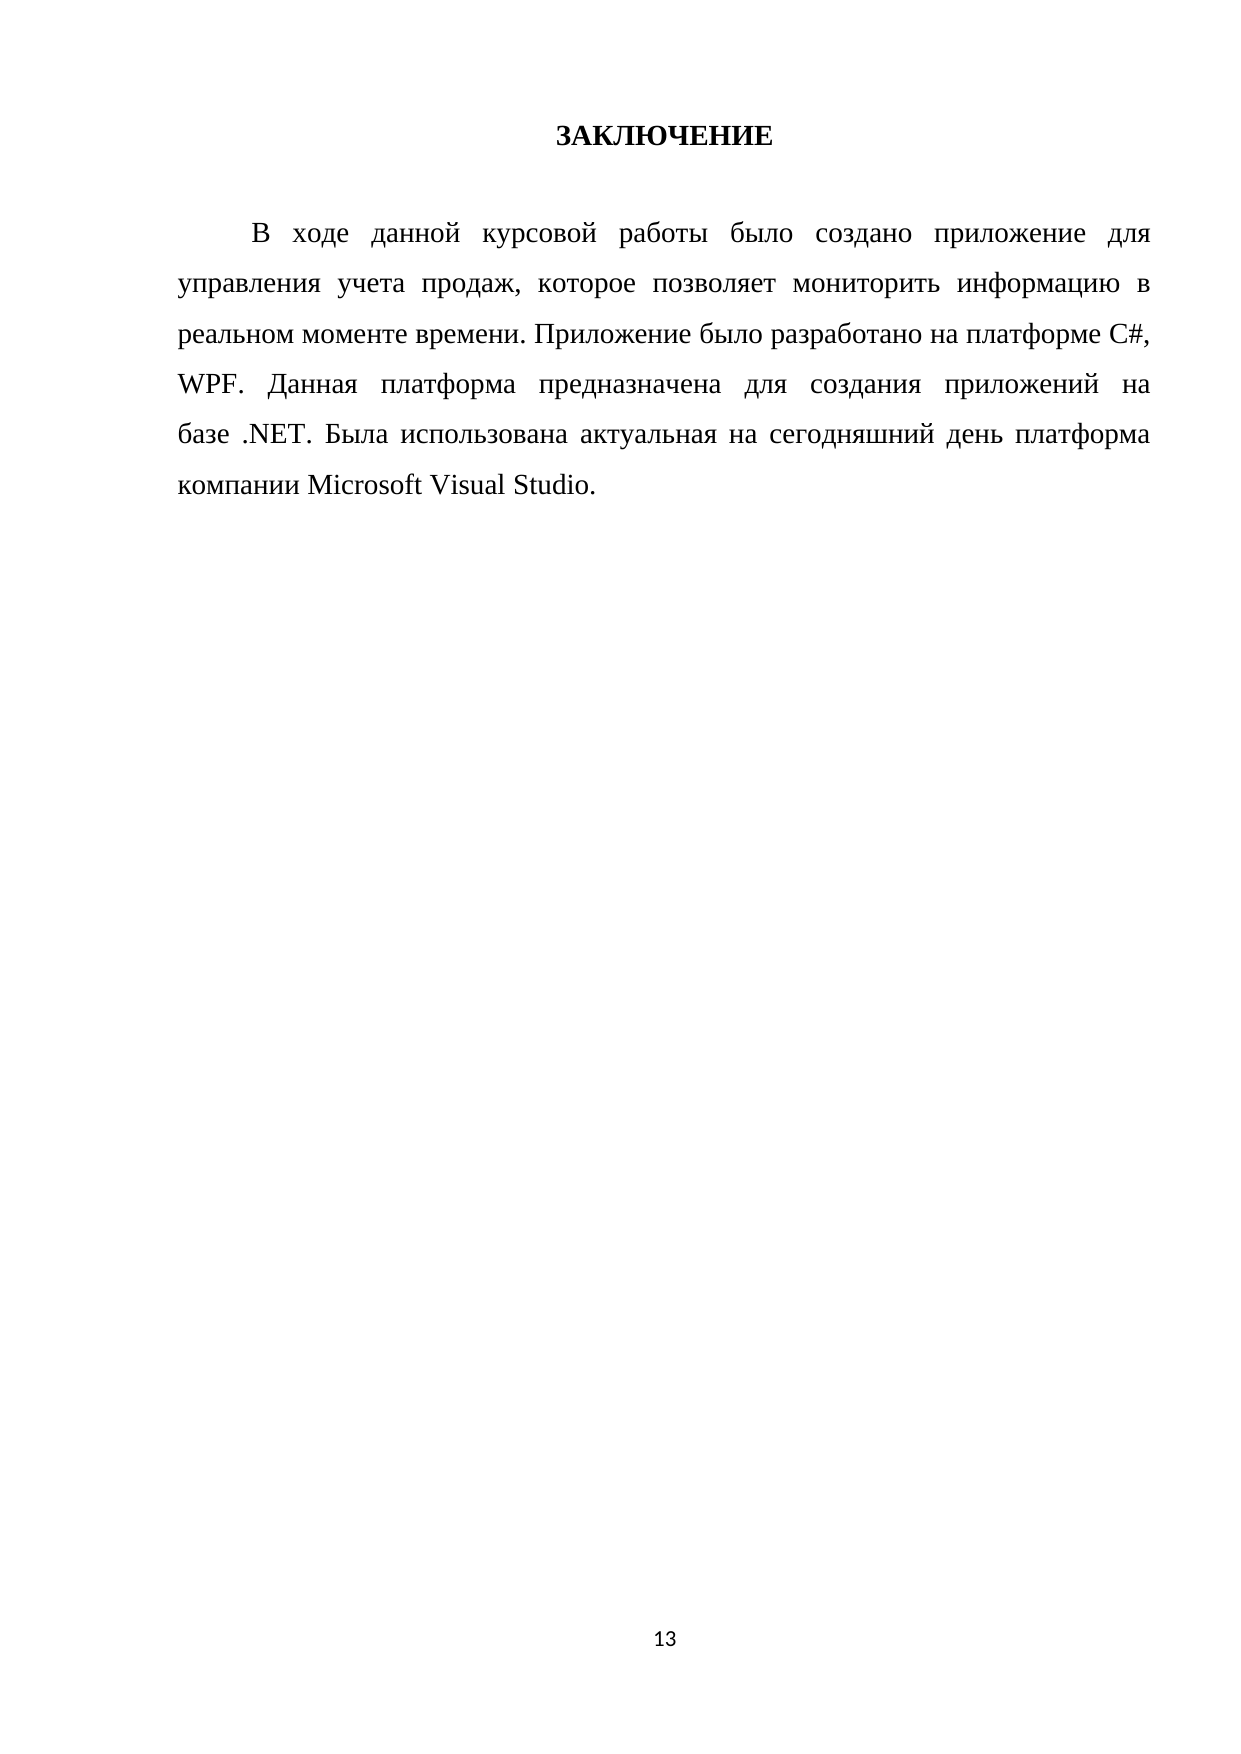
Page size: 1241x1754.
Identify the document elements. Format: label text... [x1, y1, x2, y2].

text В ходе данной курсовой работы было создано приложение для управления учета продаж, которое позволяет мониторить информацию в реальном моменте времени. Приложение было разработано на платформе С#, WPF. Данная платформа предназначена для создания приложений на базе .NET. Была использована актуальная на сегодняшний день платформа компании Microsoft Visual Studio. [177, 215, 1152, 500]
subtitle ЗАКЛЮЧЕНИЕ [177, 118, 1152, 152]
